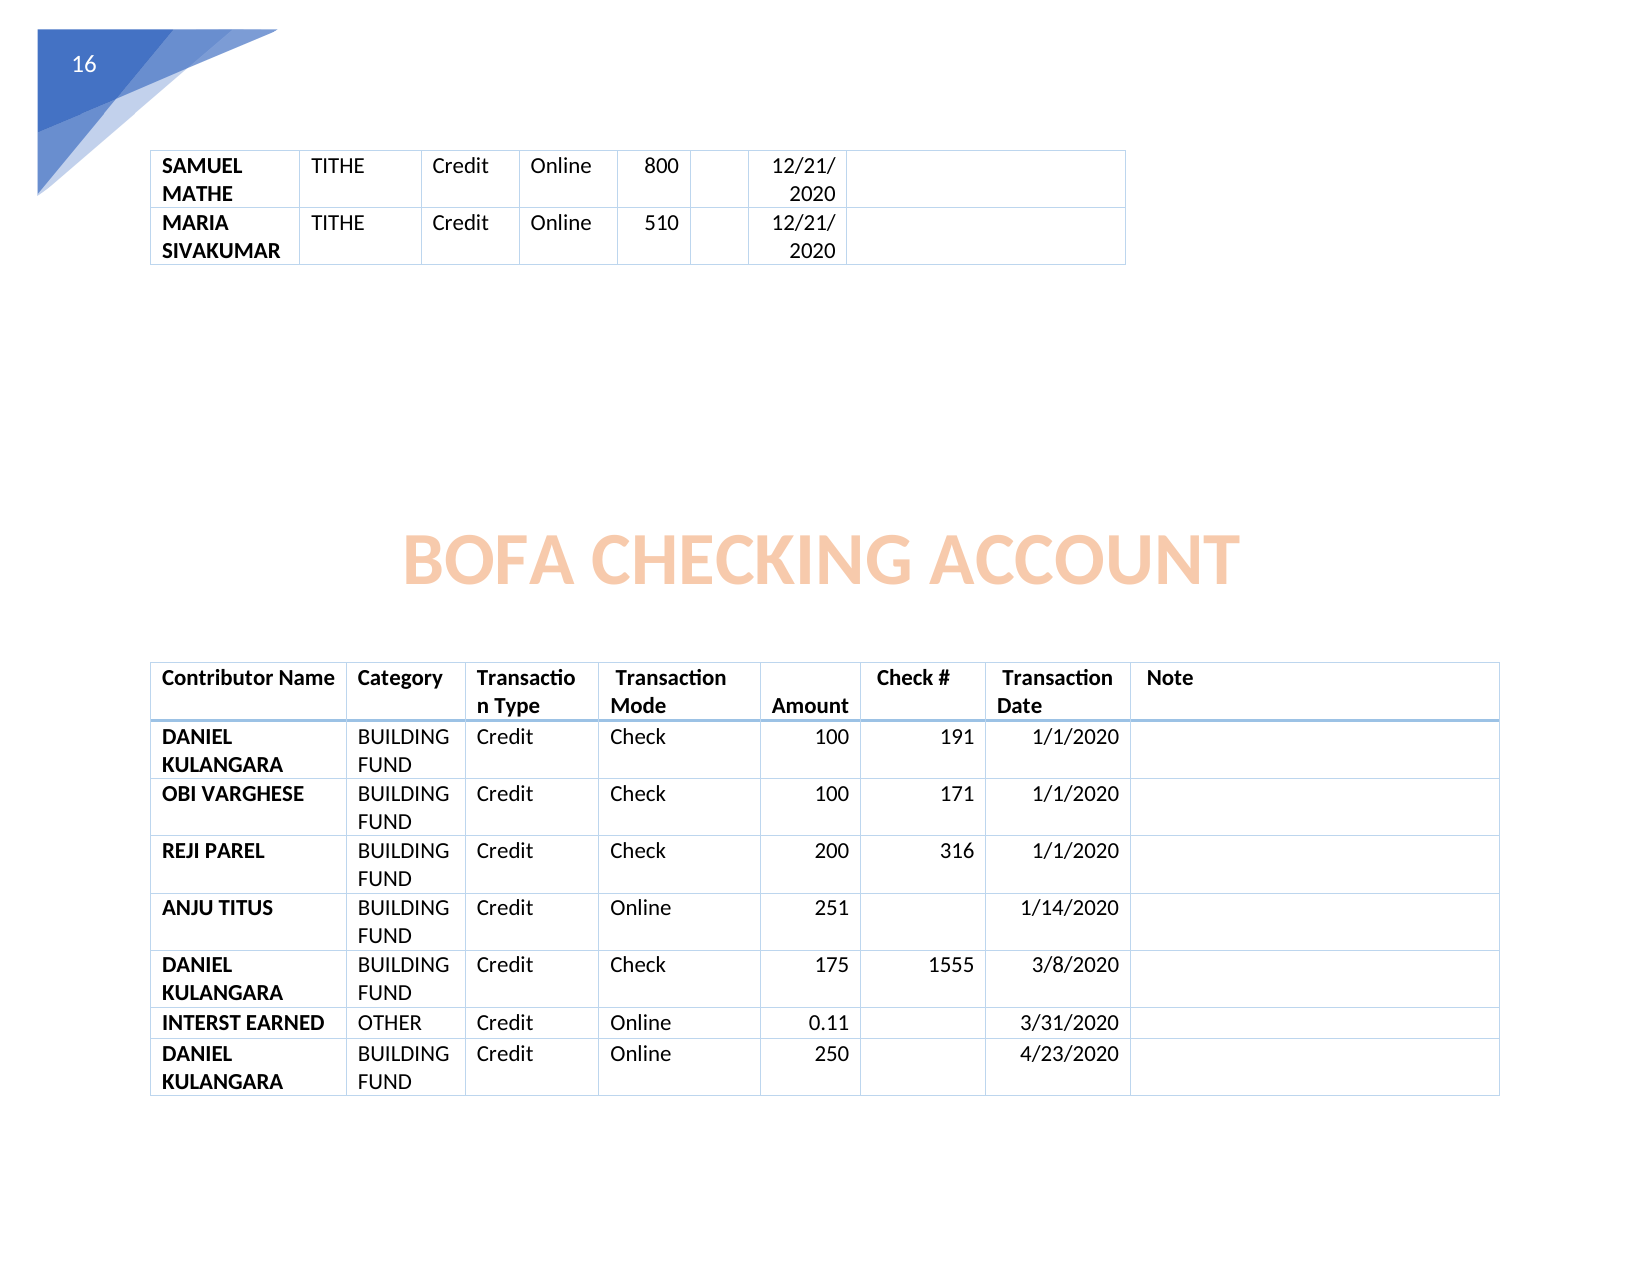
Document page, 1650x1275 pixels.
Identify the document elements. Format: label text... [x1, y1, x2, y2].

table_cell 1/1/2020 [986, 722, 1130, 778]
table_header Contributor Name [151, 663, 346, 719]
table_cell 0.11 [761, 1008, 860, 1038]
table_cell Credit [466, 1039, 598, 1095]
table_cell 1/1/2020 [986, 779, 1130, 835]
table_cell BUILDING FUND [347, 951, 465, 1007]
table_header Amount [761, 663, 860, 719]
table_cell BUILDING FUND [347, 836, 465, 892]
table_cell [691, 151, 748, 207]
table_cell Online [520, 151, 617, 207]
table_cell 251 [761, 894, 860, 949]
table_cell MARIA SIVAKUMAR [151, 208, 299, 264]
table_cell [861, 894, 985, 949]
table_cell Credit [466, 836, 598, 892]
picture [37, 29, 279, 198]
table_cell [1131, 1008, 1499, 1038]
table_cell Check [599, 779, 760, 835]
table_cell [1131, 779, 1499, 835]
table_cell 800 [618, 151, 690, 207]
table_cell [1131, 1039, 1499, 1095]
table_cell OTHER [347, 1008, 465, 1038]
table_cell [1131, 894, 1499, 949]
table_cell Credit [466, 1008, 598, 1038]
table_cell Online [599, 894, 760, 949]
table_cell 100 [761, 722, 860, 778]
table_cell BUILDING FUND [347, 894, 465, 949]
table_cell [861, 1008, 985, 1038]
table_cell INTERST EARNED [151, 1008, 346, 1038]
table_cell 1/1/2020 [986, 836, 1130, 892]
table_cell 1/14/2020 [986, 894, 1130, 949]
table_cell Credit [422, 151, 519, 207]
table_cell [1131, 951, 1499, 1007]
table_cell 200 [761, 836, 860, 892]
table_cell [861, 1039, 985, 1095]
table_cell [847, 151, 1125, 207]
table_cell Credit [466, 779, 598, 835]
table_cell Online [599, 1039, 760, 1095]
table_cell 316 [861, 836, 985, 892]
table_header Transaction Mode [599, 663, 760, 719]
table_cell 100 [761, 779, 860, 835]
table_cell 12/21/2020 [749, 151, 846, 207]
table_cell OBI VARGHESE [151, 779, 346, 835]
table_cell BUILDING FUND [347, 722, 465, 778]
table_cell Credit [466, 951, 598, 1007]
table_cell 191 [861, 722, 985, 778]
table_cell 1555 [861, 951, 985, 1007]
table_cell Credit [422, 208, 519, 264]
table_cell DANIEL KULANGARA [151, 722, 346, 778]
table_cell 250 [761, 1039, 860, 1095]
table_cell 4/23/2020 [986, 1039, 1130, 1095]
table_cell Credit [466, 894, 598, 949]
table_cell 12/21/2020 [749, 208, 846, 264]
table_header Transaction Type [466, 663, 598, 719]
table_cell Online [520, 208, 617, 264]
table_header Note [1131, 663, 1499, 719]
table_cell BUILDING FUND [347, 779, 465, 835]
table_cell Check [599, 722, 760, 778]
table_cell ANJU TITUS [151, 894, 346, 949]
table_cell TITHE [300, 151, 421, 207]
table_cell Check [599, 836, 760, 892]
table_cell 3/31/2020 [986, 1008, 1130, 1038]
table_cell SAMUEL MATHE [151, 151, 299, 207]
table_cell [847, 208, 1125, 264]
table_header Check # [861, 663, 985, 719]
table_cell 171 [861, 779, 985, 835]
table_cell Check [599, 951, 760, 1007]
table_cell Online [599, 1008, 760, 1038]
table_cell [1131, 836, 1499, 892]
table_cell [691, 208, 748, 264]
table_header Category [347, 663, 465, 719]
table_cell BUILDING FUND [347, 1039, 465, 1095]
table_cell Credit [466, 722, 598, 778]
table_header Transaction Date [986, 663, 1130, 719]
table_cell TITHE [300, 208, 421, 264]
table_cell REJI PAREL [151, 836, 346, 892]
table_cell 3/8/2020 [986, 951, 1130, 1007]
table_cell [1131, 722, 1499, 778]
table_cell 175 [761, 951, 860, 1007]
table_cell DANIEL KULANGARA [151, 951, 346, 1007]
table_cell 510 [618, 208, 690, 264]
table_cell DANIEL KULANGARA [151, 1039, 346, 1095]
